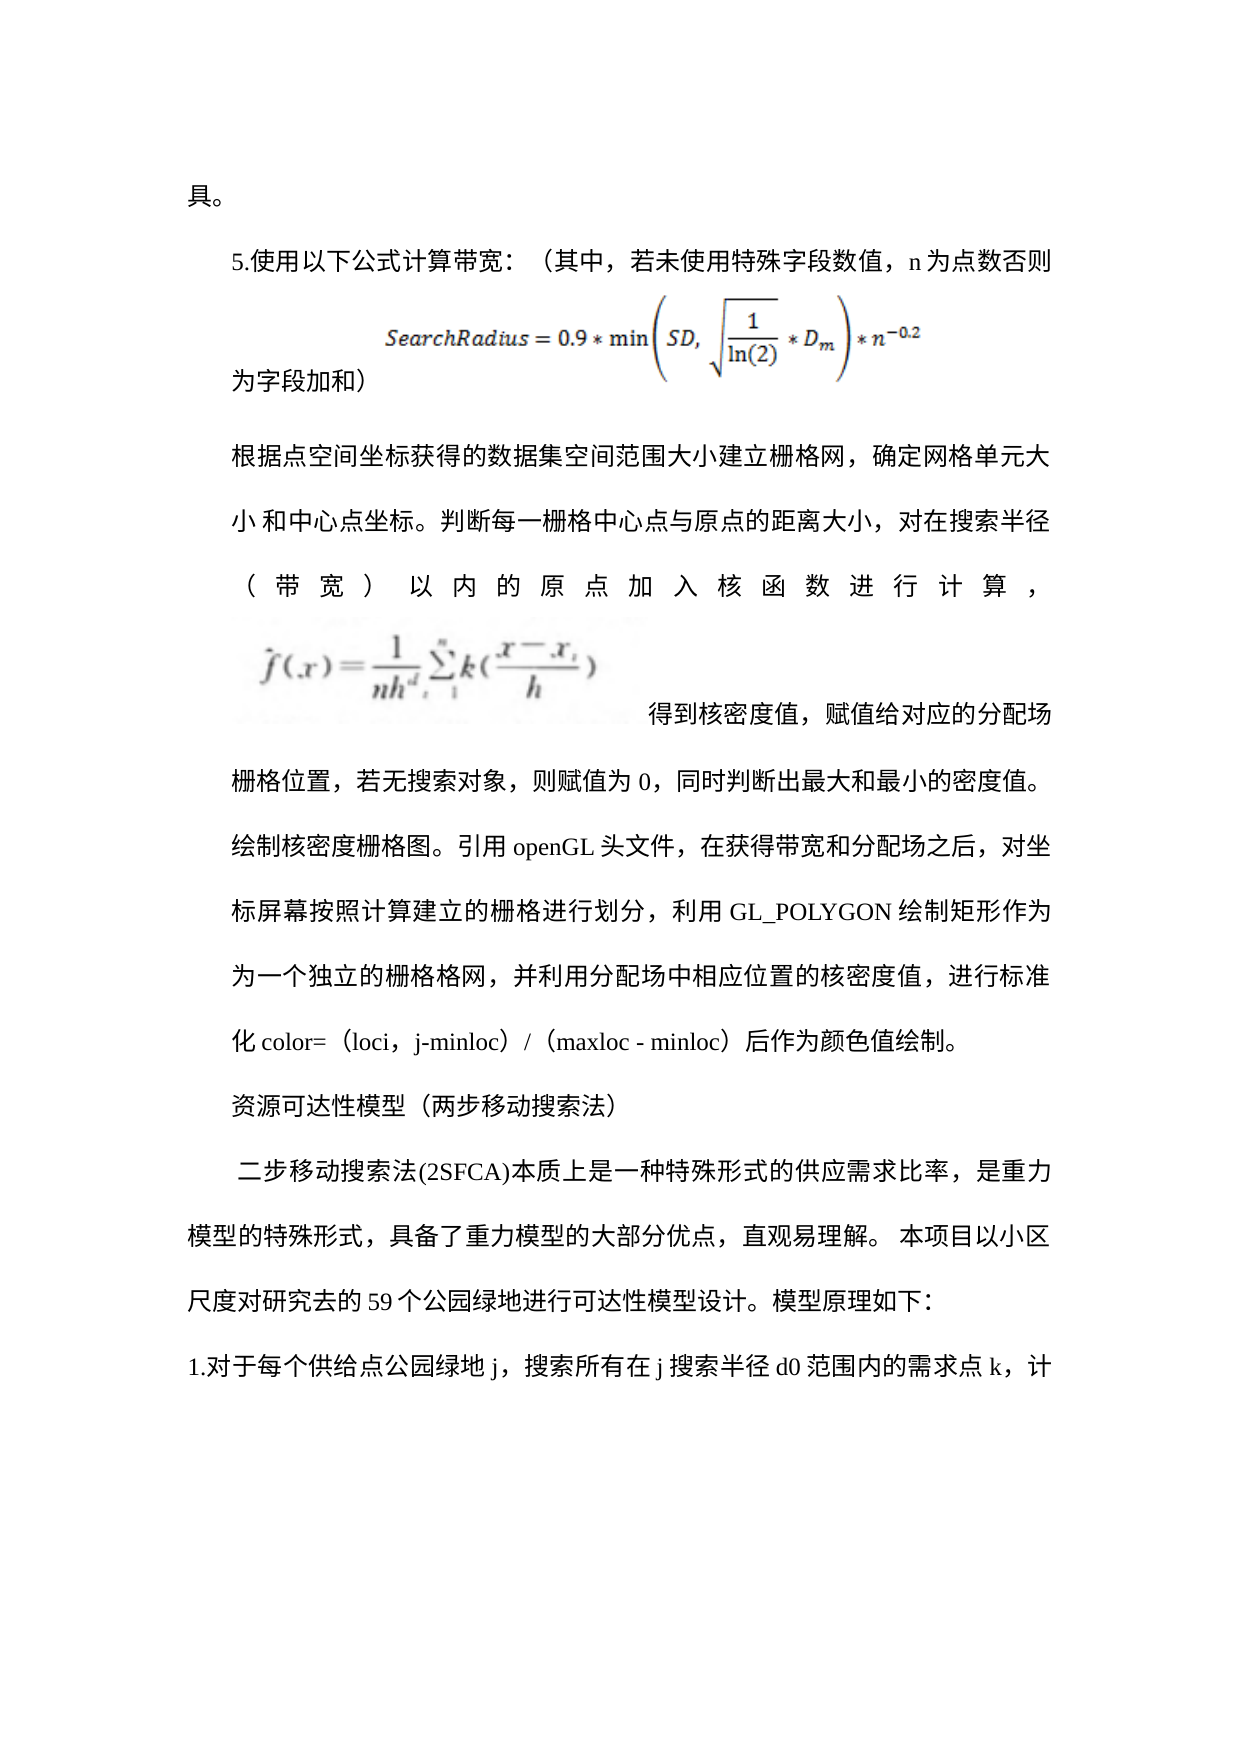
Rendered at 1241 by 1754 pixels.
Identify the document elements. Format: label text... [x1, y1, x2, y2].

text 资源可达性模型（两步移动搜索法） [231, 1072, 1053, 1137]
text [187, 1332, 1053, 1397]
text 根据点空间坐标获得的数据集空间范围大小建立栅格网，确定网格单元大小 和中心点坐标。判断每一栅格中心点与原点的距离大小，对在搜索半径（带宽）以内的原点加入核函数进行计算，得到核密度值，赋值给对应的分配场栅格位置，若无搜索对象，则赋值为0，同时判断出最大和最小的密度值。绘制核密度栅格图。引用openGL头文件，在获得带宽和分配场之后，对坐标屏幕按照计算建立的栅格进行划分，利用GL_POLYGON绘制矩形作为为一个独立的栅格格网，并利用分配场中相应位置的核密度值，进行标准化color=（loci，j-minloc）/（maxloc - minloc）后作为颜色值绘制。 [231, 422, 1053, 1072]
picture [381, 292, 930, 390]
text 二步移动搜索法(2SFCA)本质上是一种特殊形式的供应需求比率，是重力模型的特殊形式，具备了重力模型的大部分优点，直观易理解。 本项目以小区尺度对研究去的59个公园绿地进行可达性模型设计。模型原理如下： [187, 1137, 1053, 1332]
picture [231, 617, 648, 724]
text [187, 162, 1053, 227]
